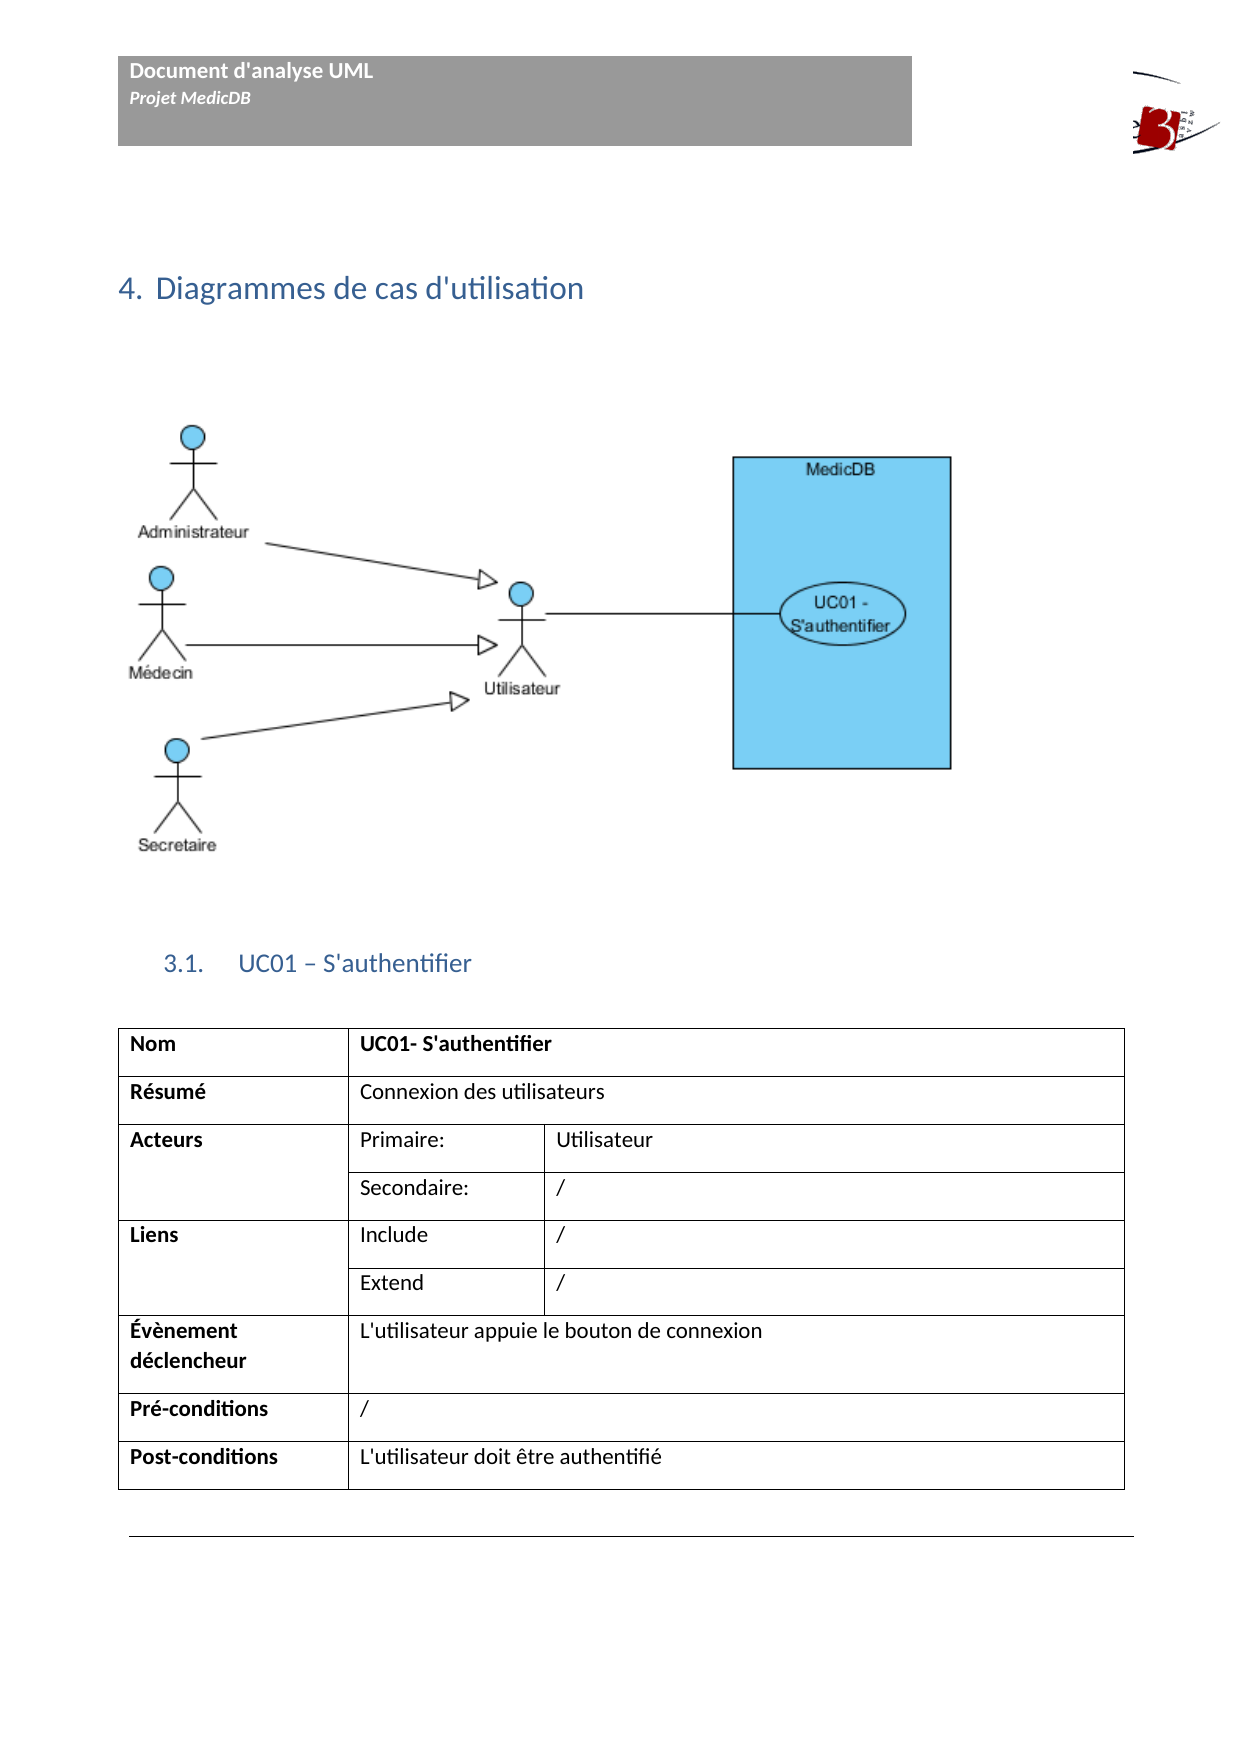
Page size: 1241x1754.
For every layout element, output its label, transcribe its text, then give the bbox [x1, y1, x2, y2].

table_cell Extend [349, 1269, 544, 1315]
subtitle UC01 – S'authentifier [163, 946, 1122, 979]
table_cell L'utilisateur doit être authentifié [349, 1442, 1124, 1489]
picture [118, 405, 958, 881]
table_cell / [545, 1221, 1124, 1267]
table_cell Primaire: [349, 1125, 544, 1172]
table_header Nom [119, 1029, 348, 1076]
table_cell L'utilisateur appuie le bouton de connexion [349, 1316, 1124, 1393]
table_cell Liens [119, 1221, 348, 1315]
table_cell Acteurs [119, 1125, 348, 1219]
table_header UC01- S'authentifier [349, 1029, 1124, 1076]
table_cell Connexion des utilisateurs [349, 1077, 1124, 1124]
picture [1133, 68, 1221, 158]
table_cell Pré-conditions [119, 1394, 348, 1441]
table_cell / [349, 1394, 1124, 1441]
table_cell / [545, 1173, 1124, 1219]
table_cell Post-conditions [119, 1442, 348, 1489]
table_cell Secondaire: [349, 1173, 544, 1219]
table_cell Évènement déclencheur [119, 1316, 348, 1393]
table_cell Include [349, 1221, 544, 1267]
table_cell Résumé [119, 1077, 348, 1124]
table_cell Utilisateur [545, 1125, 1124, 1172]
subtitle Diagrammes de cas d'utilisation [118, 267, 1122, 308]
table_cell / [545, 1269, 1124, 1315]
